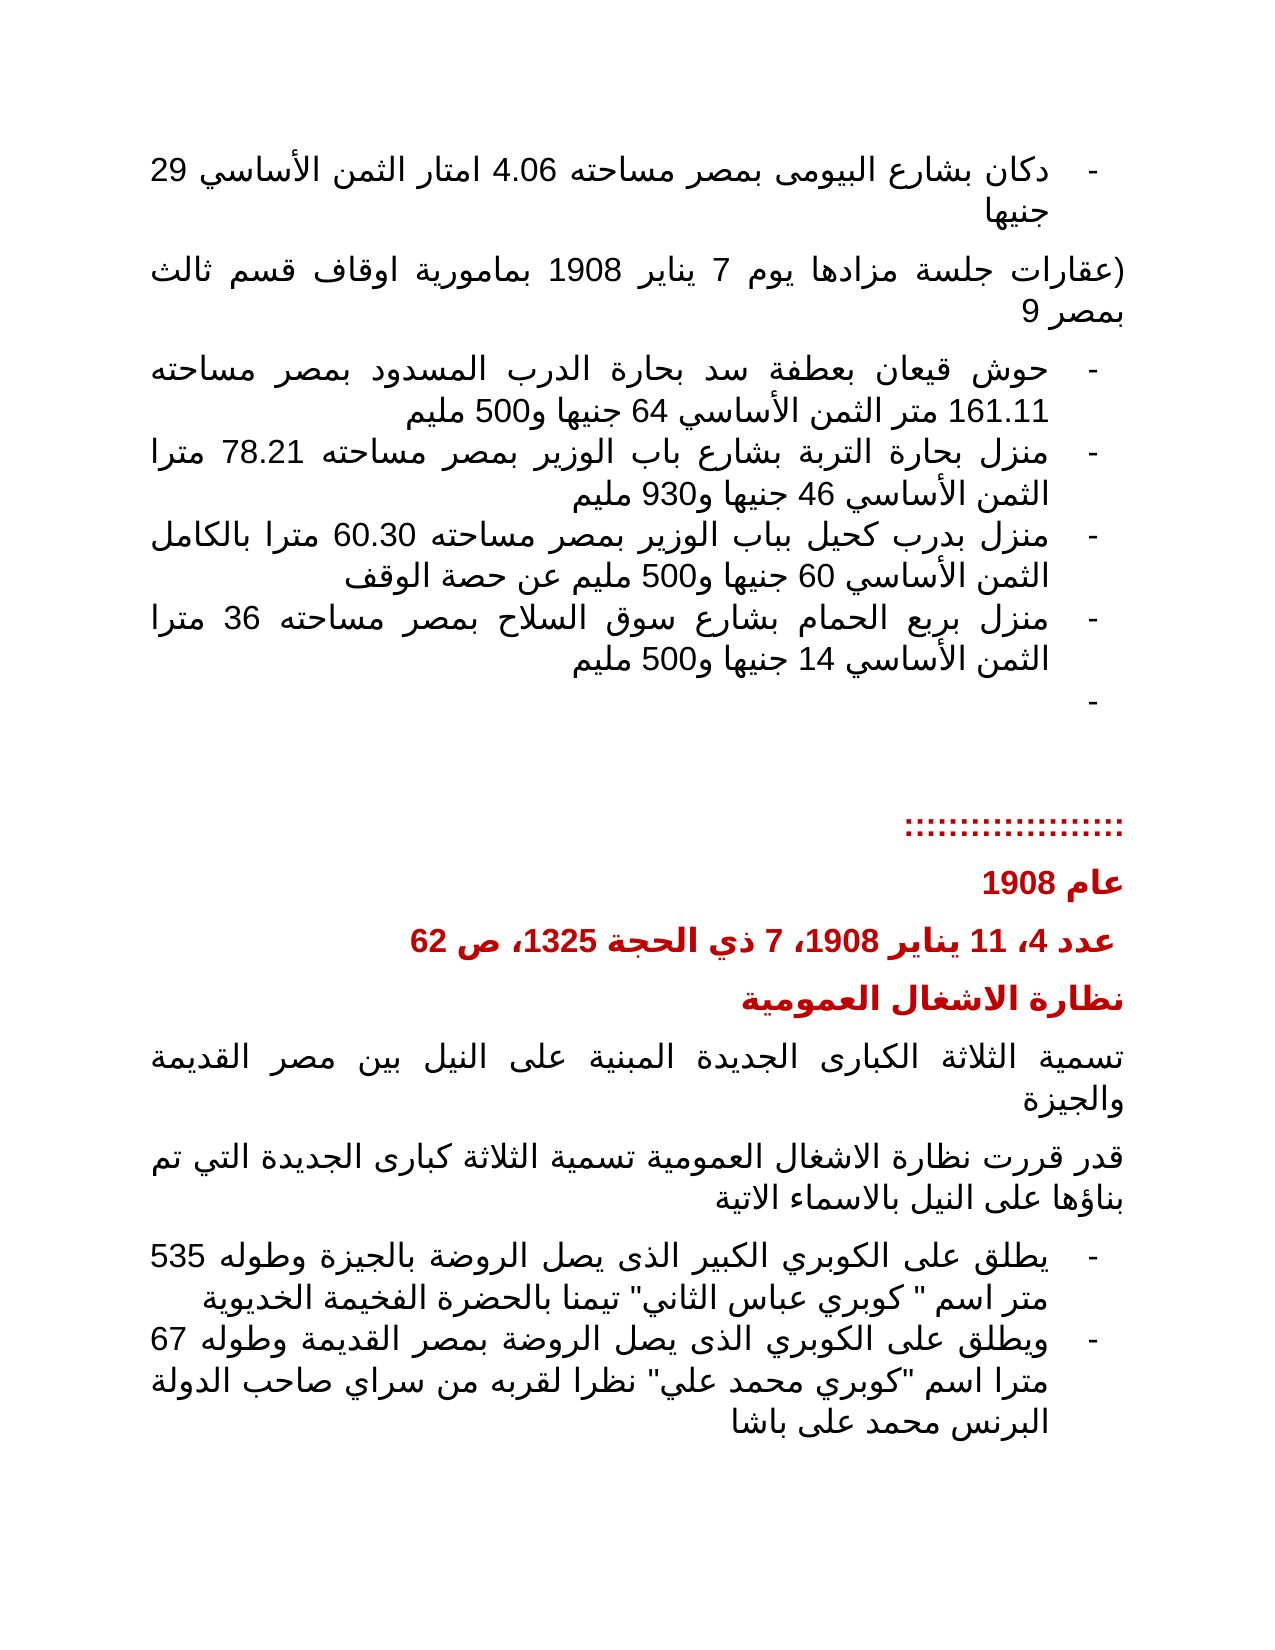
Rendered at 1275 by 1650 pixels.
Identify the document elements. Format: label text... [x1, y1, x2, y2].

text (عقارات جلسة مزادها يوم 7 يناير 1908 بمامورية اوقاف قسم ثالث بمصر 9 [150, 249, 1125, 329]
list منزل بدرب كحيل بباب الوزير بمصر مساحته 60.30 مترا بالكامل الثمن الأساسي 60 جنيها و500 مليم عن حصة الوقف [150, 515, 1087, 595]
list منزل بحارة التربة بشارع باب الوزير بمصر مساحته 78.21 مترا الثمن الأساسي 46 جنيها و930 مليم [150, 432, 1087, 512]
text تسمية الثلاثة الكبارى الجديدة المبنية على النيل بين مصر القديمة والجيزة [150, 1037, 1125, 1117]
list دكان بشارع البيومى بمصر مساحته 4.06 امتار الثمن الأساسي 29 جنيها [150, 150, 1087, 230]
text عام 1908 [150, 863, 1125, 901]
text قدر قررت نظارة الاشغال العمومية تسمية الثلاثة كبارى الجديدة التي تم بناؤها على النيل بالاسماء الاتية [150, 1137, 1125, 1217]
text :::::::::::::::::::: [150, 804, 1125, 843]
list حوش قيعان بعطفة سد بحارة الدرب المسدود بمصر مساحته 161.11 متر الثمن الأساسي 64 جنيها و500 مليم [150, 349, 1087, 429]
text عدد 4، 11 يناير 1908، 7 ذي الحجة 1325، ص 62 [150, 921, 1125, 959]
list منزل بربع الحمام بشارع سوق السلاح بمصر مساحته 36 مترا الثمن الأساسي 14 جنيها و500 مليم [150, 598, 1087, 678]
text نظارة الاشغال العمومية [150, 979, 1125, 1017]
list ويطلق على الكوبري الذى يصل الروضة بمصر القديمة وطوله 67 مترا اسم "كوبري محمد علي" نظرا لقربه من سراي صاحب الدولة البرنس محمد على باشا [150, 1319, 1087, 1441]
list يطلق على الكوبري الكبير الذى يصل الروضة بالجيزة وطوله 535 متر اسم " كوبري عباس الثاني" تيمنا بالحضرة الفخيمة الخديوية [150, 1236, 1087, 1316]
